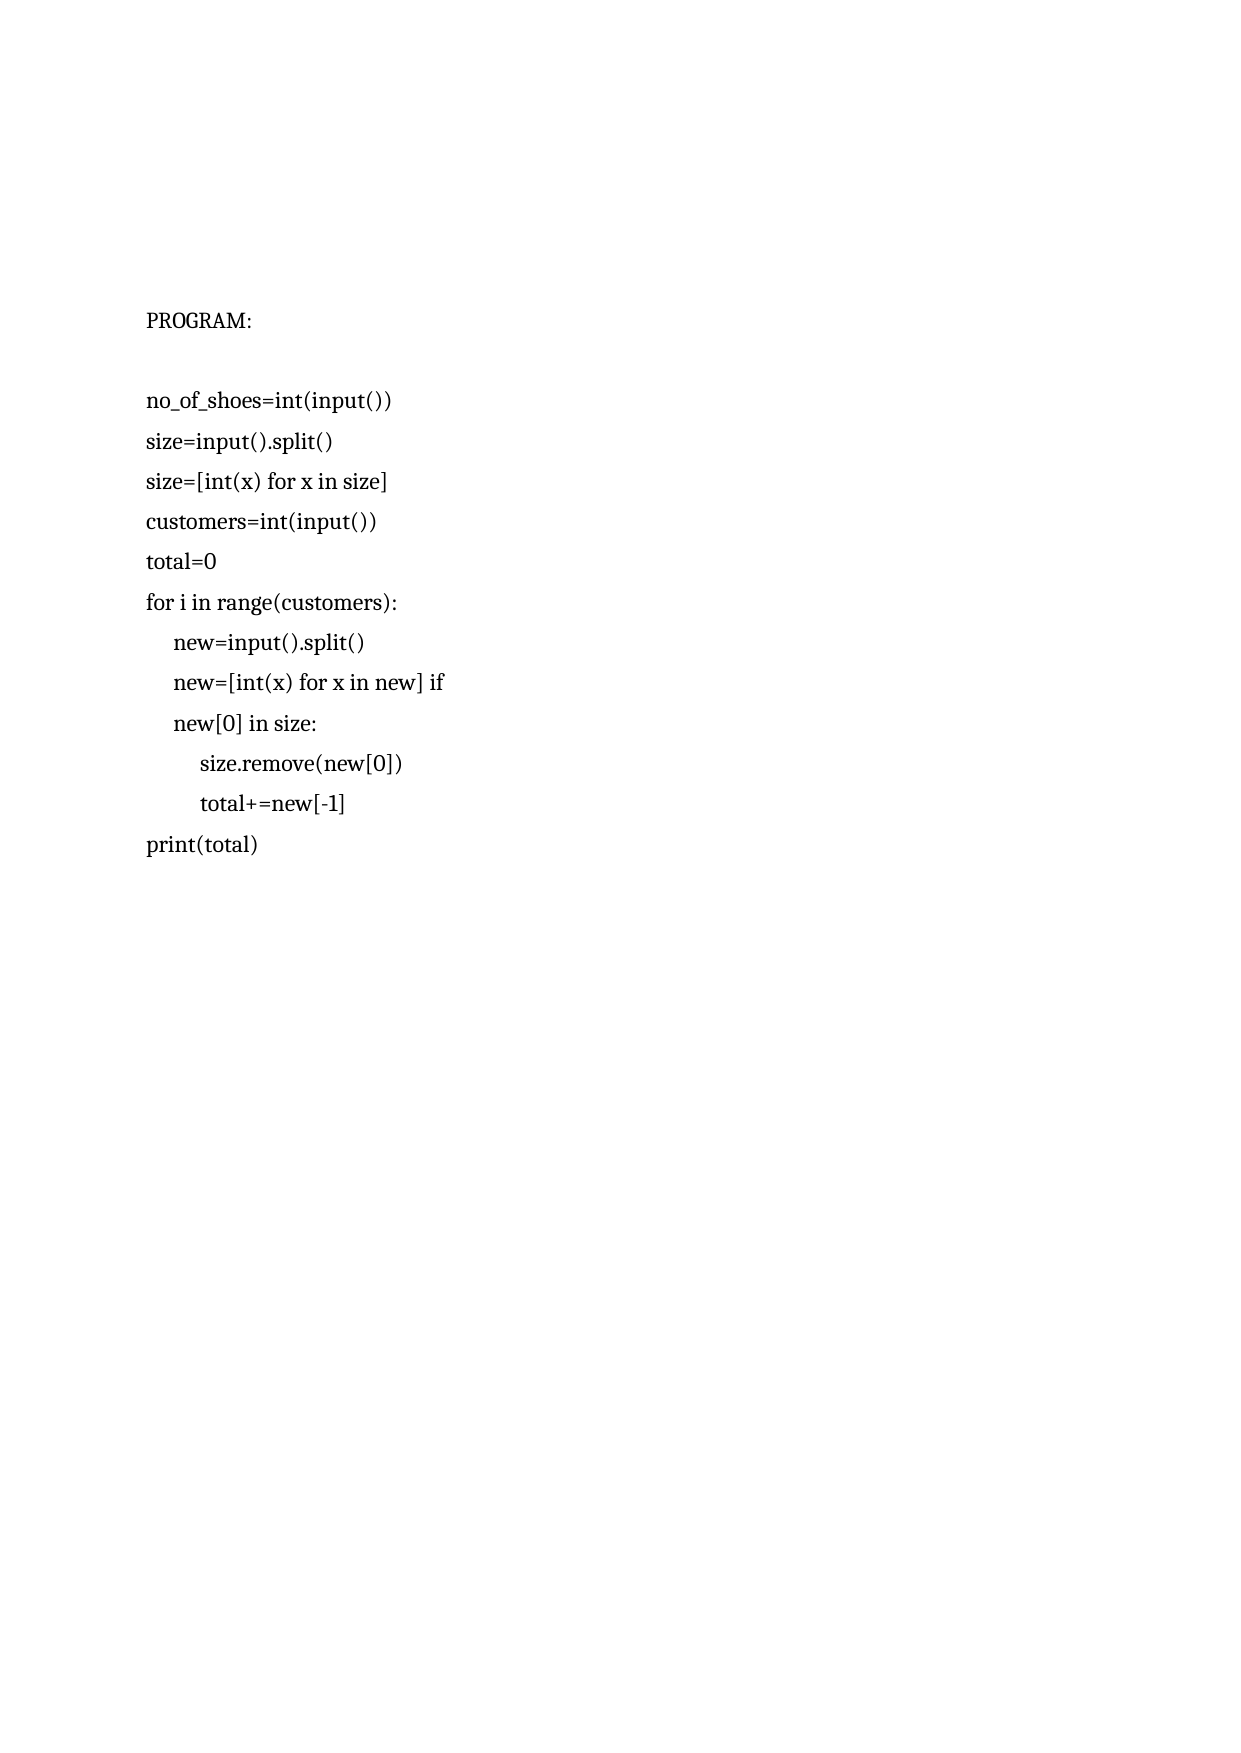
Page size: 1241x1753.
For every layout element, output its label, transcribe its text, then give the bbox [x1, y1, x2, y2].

text size.remove(new[0]) total+=new[-1] [200, 750, 424, 818]
text for i in range(customers): new=input().split() new=[int(x) for x in new] if new[0] in size: [146, 589, 452, 737]
text no_of_shoes=int(input()) size=input().split() size=[int(x) for x in size] customers=int(input()) total=0 [146, 387, 420, 576]
text PROGRAM: [146, 308, 1105, 334]
text print(total) [146, 831, 1105, 858]
